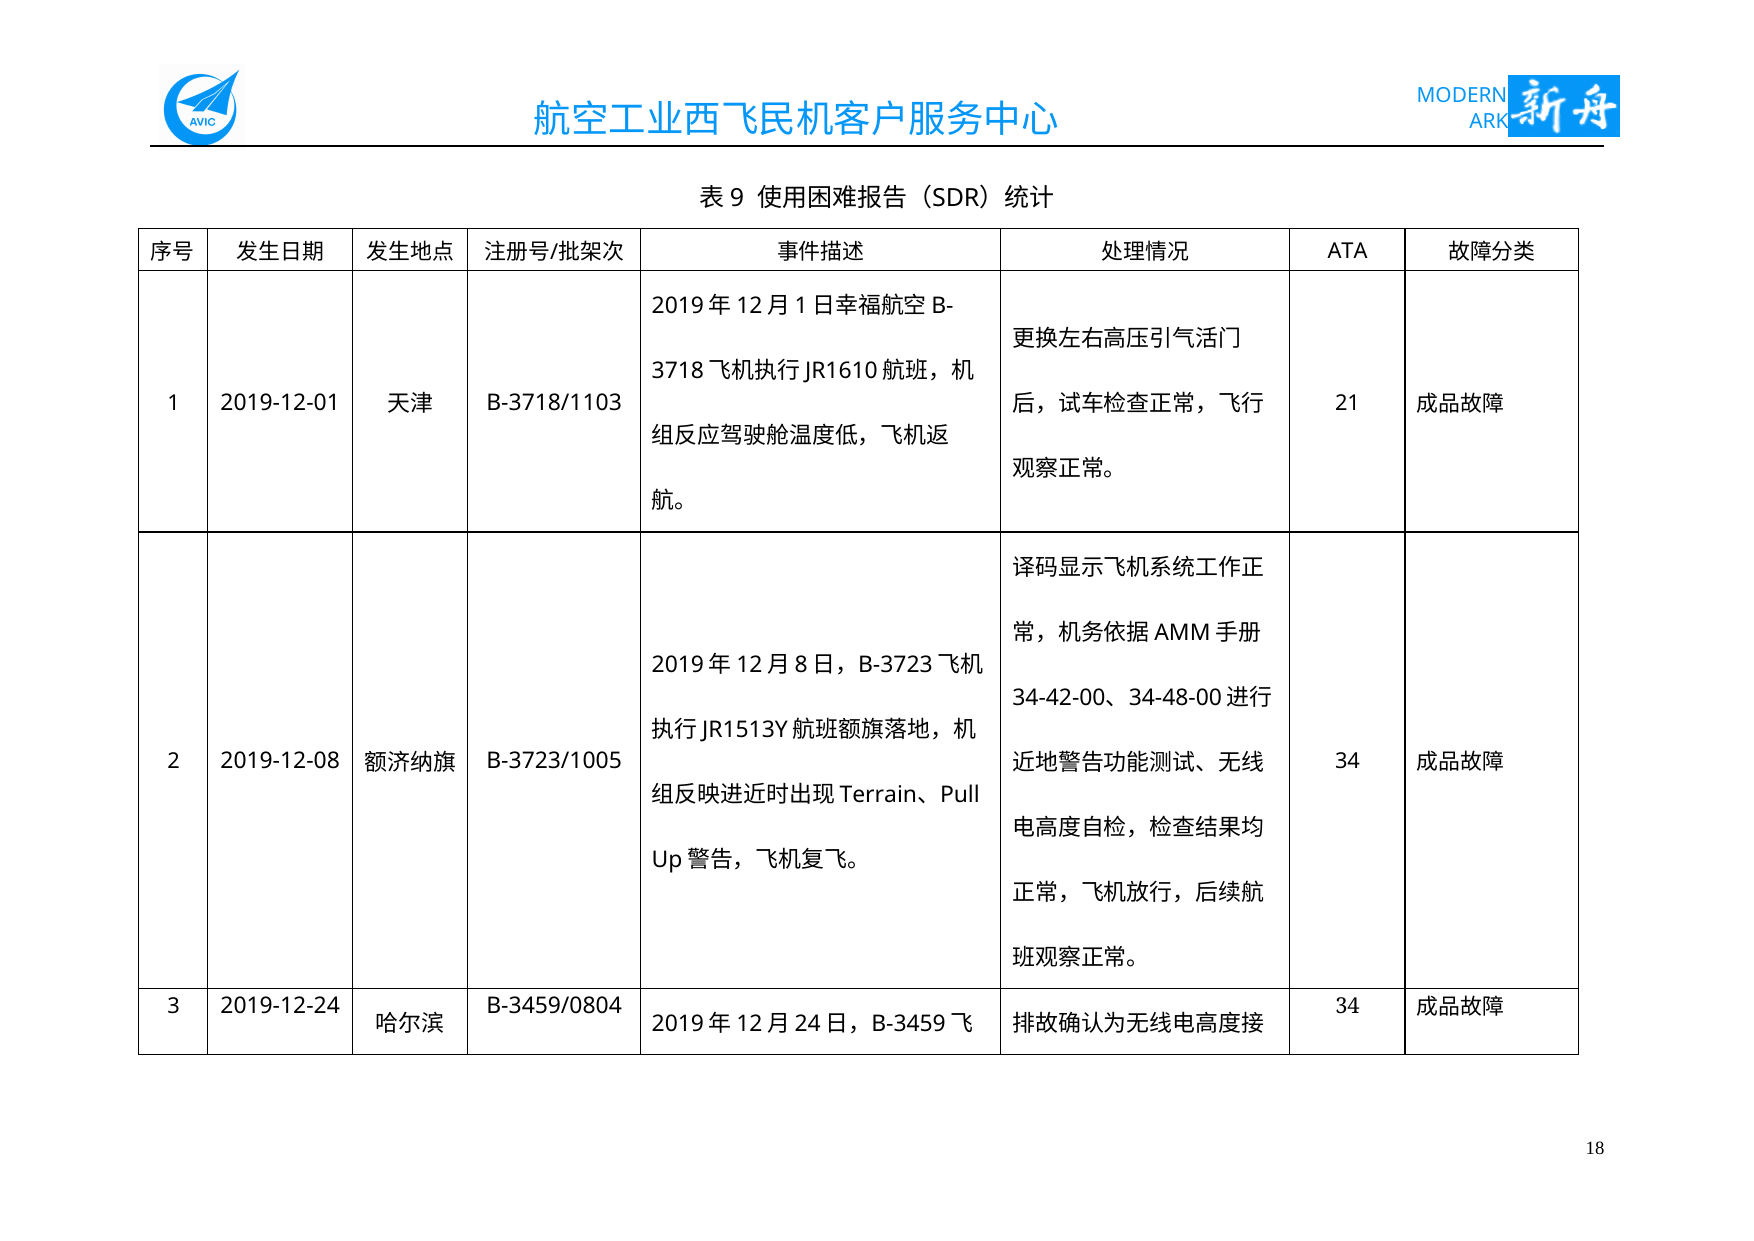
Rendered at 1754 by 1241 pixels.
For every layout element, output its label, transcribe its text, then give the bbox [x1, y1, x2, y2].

picture [158, 147, 247, 151]
table_header 处理情况 [1001, 229, 1289, 270]
table_header 事件描述 [641, 229, 1000, 270]
table_cell 更换左右高压引气活门后，试车检查正常，飞行观察正常。 [1001, 271, 1289, 531]
table_cell 34 [1290, 989, 1404, 1053]
table_cell B-3459/0804 [468, 989, 640, 1053]
table_cell B-3723/1005 [468, 533, 640, 987]
table_cell 天津 [353, 271, 467, 531]
table_cell 3 [139, 989, 207, 1053]
table_cell 2019-12-24 [208, 989, 352, 1053]
table_cell 34 [1290, 533, 1404, 987]
table_cell 成品故障 [1406, 271, 1578, 531]
table_cell 成品故障 [1406, 989, 1578, 1053]
table_cell 2019年12月8日，B-3723飞机执行JR1513Y航班额旗落地，机组反映进近时出现Terrain、Pull Up警告，飞机复飞。 [641, 533, 1000, 987]
table_cell B-3718/1103 [468, 271, 640, 531]
table_header 序号 [139, 229, 207, 270]
table_cell 2 [139, 533, 207, 987]
table_cell 2019年12月24日，B-3459飞机执行JR1571X航班，机组反馈起飞时无线电高度无指示，飞机返航哈尔滨。 [641, 989, 1000, 1053]
table_cell 哈尔滨 [353, 989, 467, 1053]
table_cell 排故确认为无线电高度接收机故障，更换无线电高度接收机，测试正常，飞机放行，后续航班观察正常。 [1001, 989, 1289, 1053]
table_cell 译码显示飞机系统工作正常，机务依据AMM手册34-42-00、34-48-00进行近地警告功能测试、无线电高度自检，检查结果均正常，飞机放行，后续航班观察正常。 [1001, 533, 1289, 987]
table_header 发生地点 [353, 229, 467, 270]
text 表9 使用困难报告（SDR）统计 [150, 163, 1604, 228]
table_cell 2019年12月1日幸福航空B-3718飞机执行JR1610航班，机组反应驾驶舱温度低，飞机返航。 [641, 271, 1000, 531]
table_cell 21 [1290, 271, 1404, 531]
table_cell 1 [139, 271, 207, 531]
picture [1508, 75, 1620, 137]
table_cell 额济纳旗 [353, 533, 467, 987]
table_header 发生日期 [208, 229, 352, 270]
table_cell 成品故障 [1406, 533, 1578, 987]
picture [158, 64, 247, 145]
table_header ATA [1290, 229, 1404, 270]
table_cell 2019-12-01 [208, 271, 352, 531]
table_cell 2019-12-08 [208, 533, 352, 987]
table_header 注册号/批架次 [468, 229, 640, 270]
table_header 故障分类 [1406, 229, 1578, 270]
